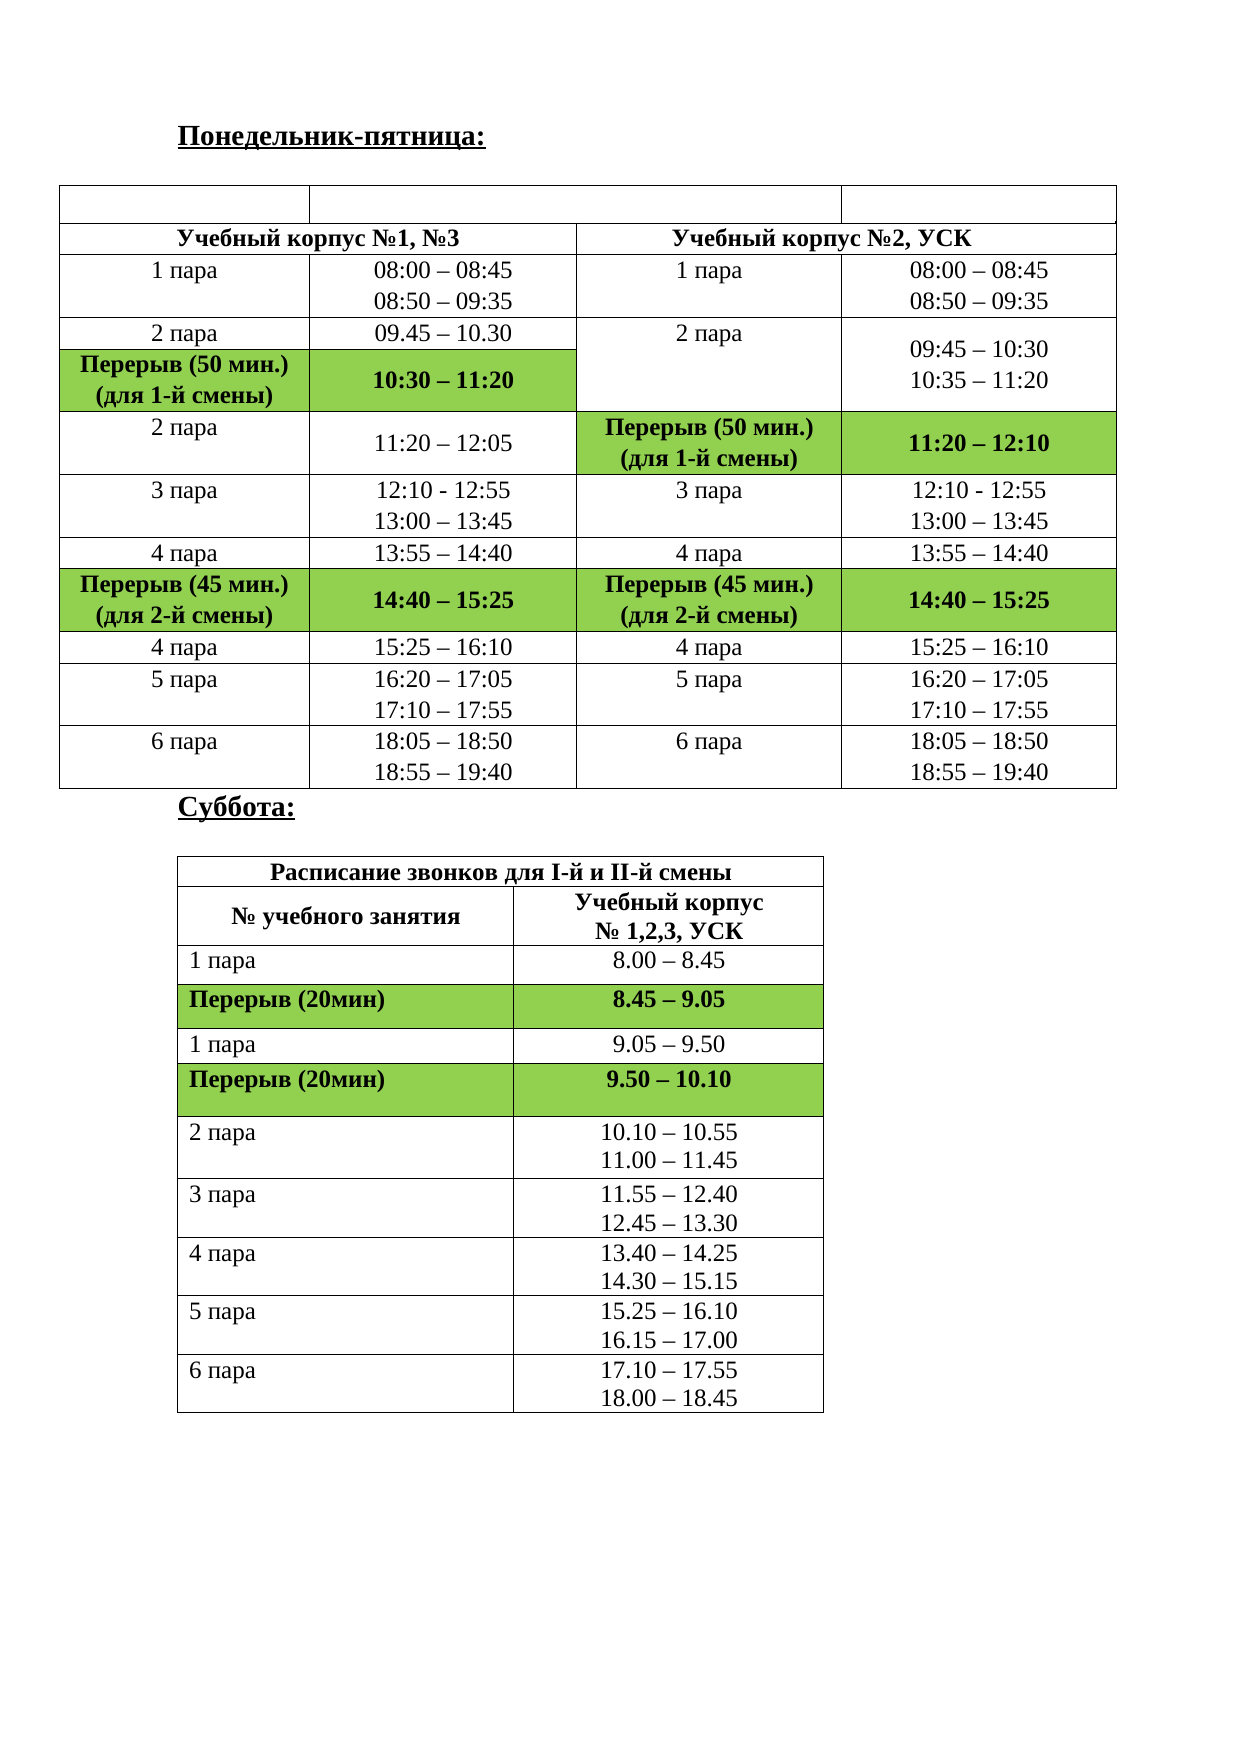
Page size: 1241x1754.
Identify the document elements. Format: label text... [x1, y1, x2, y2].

table_cell 4 пара [60, 632, 309, 663]
table_cell 9.05 – 9.50 [514, 1029, 823, 1063]
table_cell 10:30 – 11:20 [310, 350, 576, 411]
table_cell 2 пара [178, 1117, 513, 1178]
text Суббота: [177, 789, 1152, 823]
table_cell 13:55 – 14:40 [842, 538, 1116, 568]
table_cell 1 пара [60, 255, 309, 317]
table_cell 9.50 – 10.10 [514, 1064, 823, 1116]
table_cell 6 пара [60, 726, 309, 788]
table_cell № учебного занятия [178, 887, 513, 944]
text Понедельник-пятница: [177, 118, 1152, 152]
table_cell 18:05 – 18:50 18:55 – 19:40 [310, 726, 576, 788]
table_cell 12:10 - 12:55 13:00 – 13:45 [310, 475, 576, 537]
table_cell 09:45 – 10:30 10:35 – 11:20 [842, 318, 1116, 411]
table_cell Перерыв (20мин) [178, 1064, 513, 1116]
table_header Расписание звонков для I-й и II-й смены [178, 857, 823, 886]
table_cell 09.45 – 10.30 [310, 318, 576, 348]
table_cell 15:25 – 16:10 [842, 632, 1116, 663]
table_cell 17.10 – 17.55 18.00 – 18.45 [514, 1355, 823, 1412]
table_cell Учебный корпус №1, №3 [60, 224, 576, 254]
table_cell 1 пара [178, 946, 513, 983]
table_cell 11.55 – 12.40 12.45 – 13.30 [514, 1179, 823, 1237]
table_cell 6 пара [178, 1355, 513, 1412]
table_cell 12:10 - 12:55 13:00 – 13:45 [842, 475, 1116, 537]
table_cell 08:00 – 08:45 08:50 – 09:35 [310, 255, 576, 317]
table_cell Учебный корпус № 1,2,3, УСК [514, 887, 823, 944]
table_cell 1 пара [577, 255, 841, 317]
table_header [310, 186, 841, 222]
table_header [60, 186, 309, 222]
table_cell 5 пара [577, 664, 841, 725]
table_cell Перерыв (50 мин.) (для 1-й смены) [577, 412, 841, 474]
table_cell 4 пара [577, 538, 841, 568]
table_cell Перерыв (45 мин.) (для 2-й смены) [577, 569, 841, 631]
table_cell 14:40 – 15:25 [842, 569, 1116, 631]
table_cell 08:00 – 08:45 08:50 – 09:35 [842, 255, 1116, 317]
table_header [842, 186, 1116, 222]
table_cell Учебный корпус №2, УСК [577, 224, 1116, 254]
table_cell 3 пара [60, 475, 309, 537]
table_cell 16:20 – 17:05 17:10 – 17:55 [842, 664, 1116, 725]
table_cell 13:55 – 14:40 [310, 538, 576, 568]
table_cell 3 пара [178, 1179, 513, 1237]
table_cell 15.25 – 16.10 16.15 – 17.00 [514, 1296, 823, 1354]
table_cell 11:20 – 12:05 [310, 412, 576, 474]
table_cell 15:25 – 16:10 [310, 632, 576, 663]
table_cell 8.00 – 8.45 [514, 946, 823, 983]
table_cell Перерыв (20мин) [178, 985, 513, 1028]
table_cell 3 пара [577, 475, 841, 537]
table_cell 10.10 – 10.55 11.00 – 11.45 [514, 1117, 823, 1178]
table_cell 2 пара [60, 318, 309, 348]
table_cell 8.45 – 9.05 [514, 985, 823, 1028]
table_cell 11:20 – 12:10 [842, 412, 1116, 474]
table_cell 16:20 – 17:05 17:10 – 17:55 [310, 664, 576, 725]
table_cell 5 пара [178, 1296, 513, 1354]
table_cell Перерыв (45 мин.) (для 2-й смены) [60, 569, 309, 631]
table_cell 4 пара [178, 1238, 513, 1295]
table_cell 13.40 – 14.25 14.30 – 15.15 [514, 1238, 823, 1295]
table_cell 4 пара [60, 538, 309, 568]
table_cell 5 пара [60, 664, 309, 725]
table_cell 4 пара [577, 632, 841, 663]
table_cell Перерыв (50 мин.) (для 1-й смены) [60, 350, 309, 411]
table_cell 14:40 – 15:25 [310, 569, 576, 631]
table_cell 6 пара [577, 726, 841, 788]
table_cell 2 пара [577, 318, 841, 411]
table_cell 18:05 – 18:50 18:55 – 19:40 [842, 726, 1116, 788]
table_cell 1 пара [178, 1029, 513, 1063]
table_cell 2 пара [60, 412, 309, 474]
